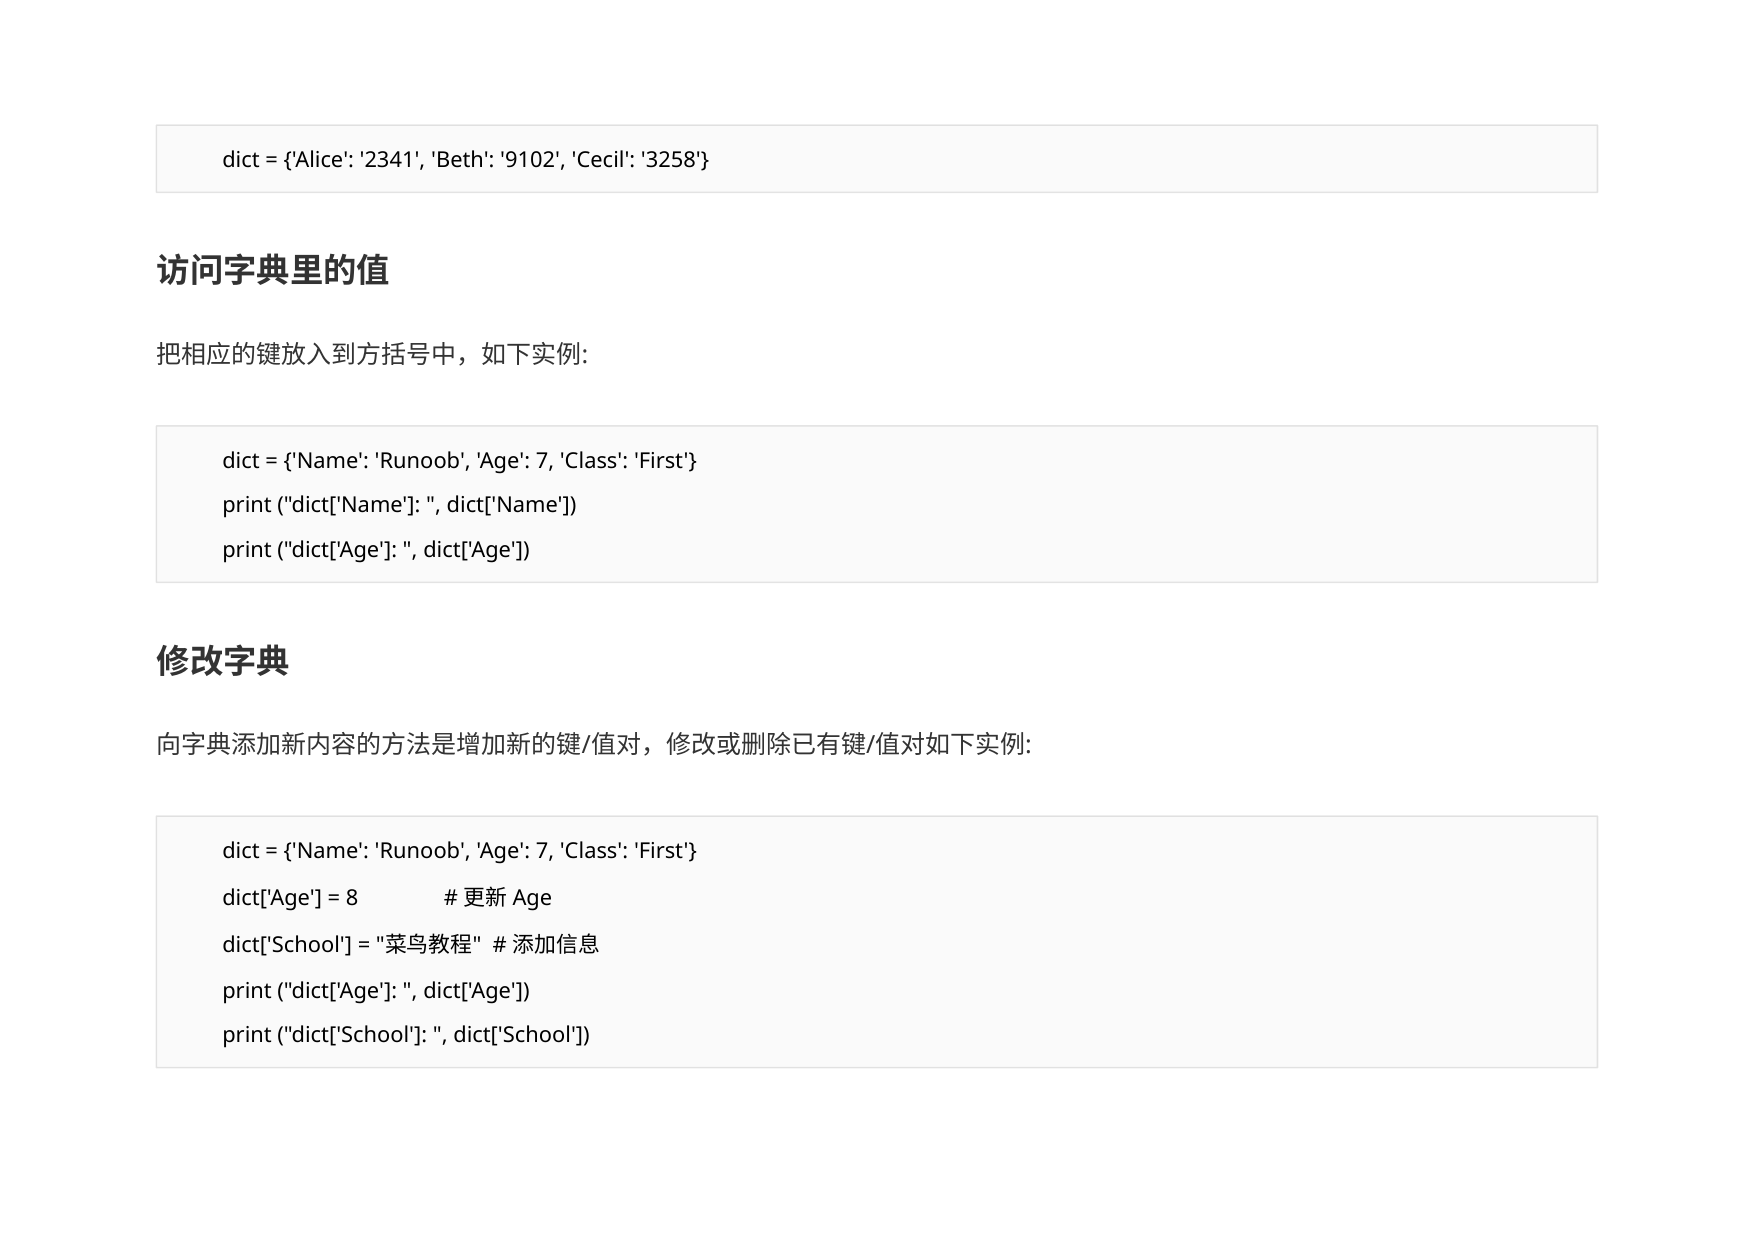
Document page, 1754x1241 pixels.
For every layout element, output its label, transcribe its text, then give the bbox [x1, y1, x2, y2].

subtitle 访问字典里的值 [156, 244, 1597, 292]
text 把相应的键放入到方括号中，如下实例: [156, 334, 1597, 371]
text 向字典添加新内容的方法是增加新的键/值对，修改或删除已有键/值对如下实例: [1025, 725, 1597, 761]
subtitle 修改字典 [156, 634, 1597, 683]
